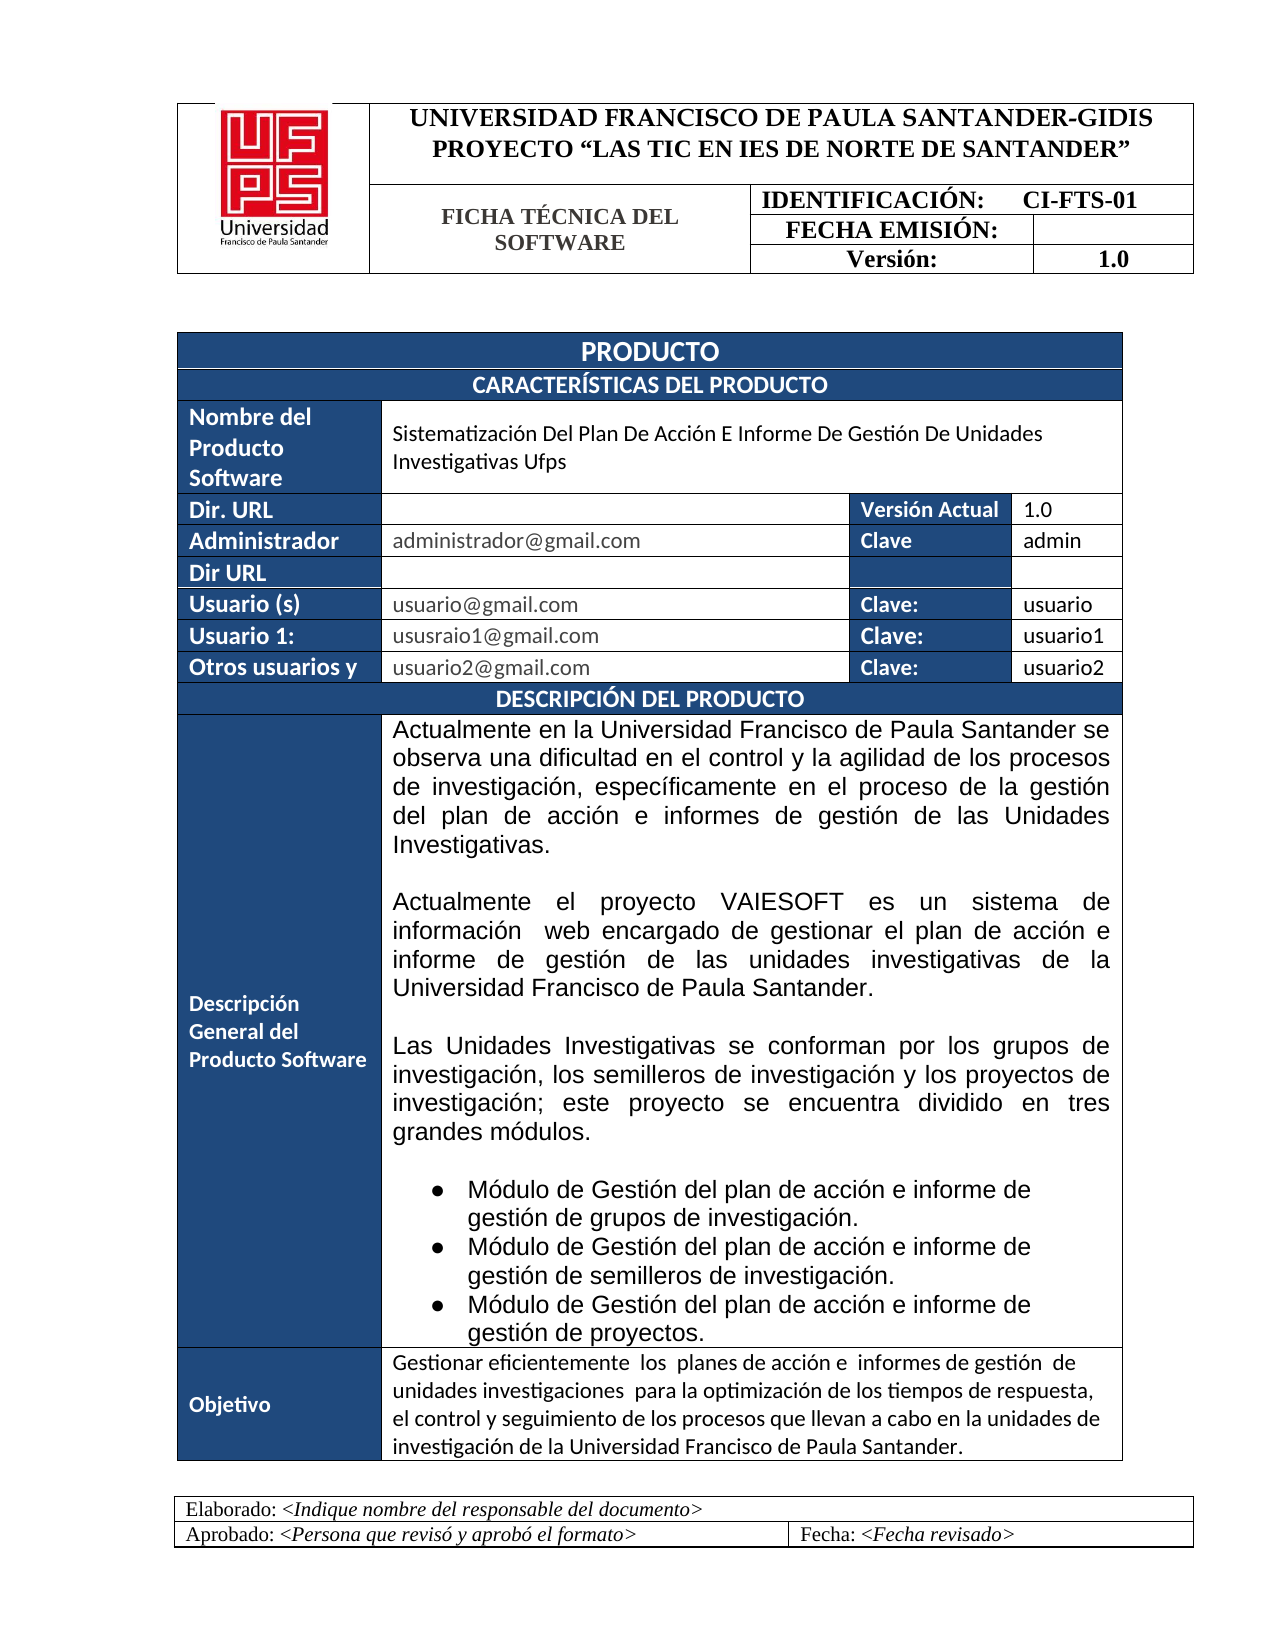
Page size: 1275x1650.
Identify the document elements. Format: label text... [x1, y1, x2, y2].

table_cell Descripción General del Producto Software [178, 715, 381, 1347]
table_cell usuario1 [1012, 620, 1122, 651]
table_cell Otros usuarios y [178, 652, 381, 682]
table_cell [382, 494, 849, 524]
table_cell usuario2 [1012, 652, 1122, 682]
table_cell Objetivo [178, 1348, 381, 1460]
table_cell ususraio1@gmail.com [382, 620, 849, 651]
table_cell Usuario 1: [178, 620, 381, 651]
table_cell usuario [1012, 589, 1122, 619]
table_cell administrador@gmail.com [382, 525, 849, 556]
table_cell Dir. URL [178, 494, 381, 524]
table_cell Sistematización Del Plan De Acción E Informe De Gestión De Unidades Investigativas Ufps [382, 401, 1122, 493]
table_cell usuario@gmail.com [382, 589, 849, 619]
table_cell Gestionar eficientemente los planes de acción e informes de gestión de unidades investigaciones para la optimización de los tiempos de respuesta, el control y seguimiento de los procesos que llevan a cabo en la unidades de investigación de la Universidad Francisco de Paula Santander. [382, 1348, 1122, 1460]
table_cell CARACTERÍSTICAS DEL PRODUCTO [178, 370, 1122, 400]
table_cell Clave [850, 525, 1011, 556]
table_cell usuario2@gmail.com [382, 652, 849, 682]
table_cell [850, 557, 1011, 587]
table_cell Actualmente en la Universidad Francisco de Paula Santander se observa una dificultad en el control y la agilidad de los procesos de investigación, específicamente en el proceso de la gestión del plan de acción e informes de gestión de las Unidades Investigativas. Actualmente el proyecto VAIESOFT es un sistema de información web encargado de gestionar el plan de acción e informe de gestión de las unidades investigativas de la Universidad Francisco de Paula Santander. Las Unidades Investigativas se conforman por los grupos de investigación, los semilleros de investigación y los proyectos de investigación; este proyecto se encuentra dividido en tres grandes módulos. Módulo de Gestión del plan de acción e informe de gestión de grupos de investigación. Módulo de Gestión del plan de acción e informe de gestión de semilleros de investigación. Módulo de Gestión del plan de acción e informe de gestión de proyectos. [382, 715, 1122, 1347]
table_cell Administrador [178, 525, 381, 556]
table_cell Clave: [850, 589, 1011, 619]
picture [215, 103, 333, 250]
table_cell [382, 557, 849, 587]
table_cell Usuario (s) [178, 589, 381, 619]
table_cell 1.0 [1012, 494, 1122, 524]
table_cell admin [1012, 525, 1122, 556]
table_cell Dir URL [178, 557, 381, 587]
table_cell Nombre del Producto Software [178, 401, 381, 493]
table_header PRODUCTO [178, 333, 1122, 368]
table_cell Clave: [850, 652, 1011, 682]
table_cell DESCRIPCIÓN DEL PRODUCTO [178, 683, 1122, 714]
table_cell Versión Actual [850, 494, 1011, 524]
table_cell Clave: [850, 620, 1011, 651]
table_cell [1012, 557, 1122, 587]
